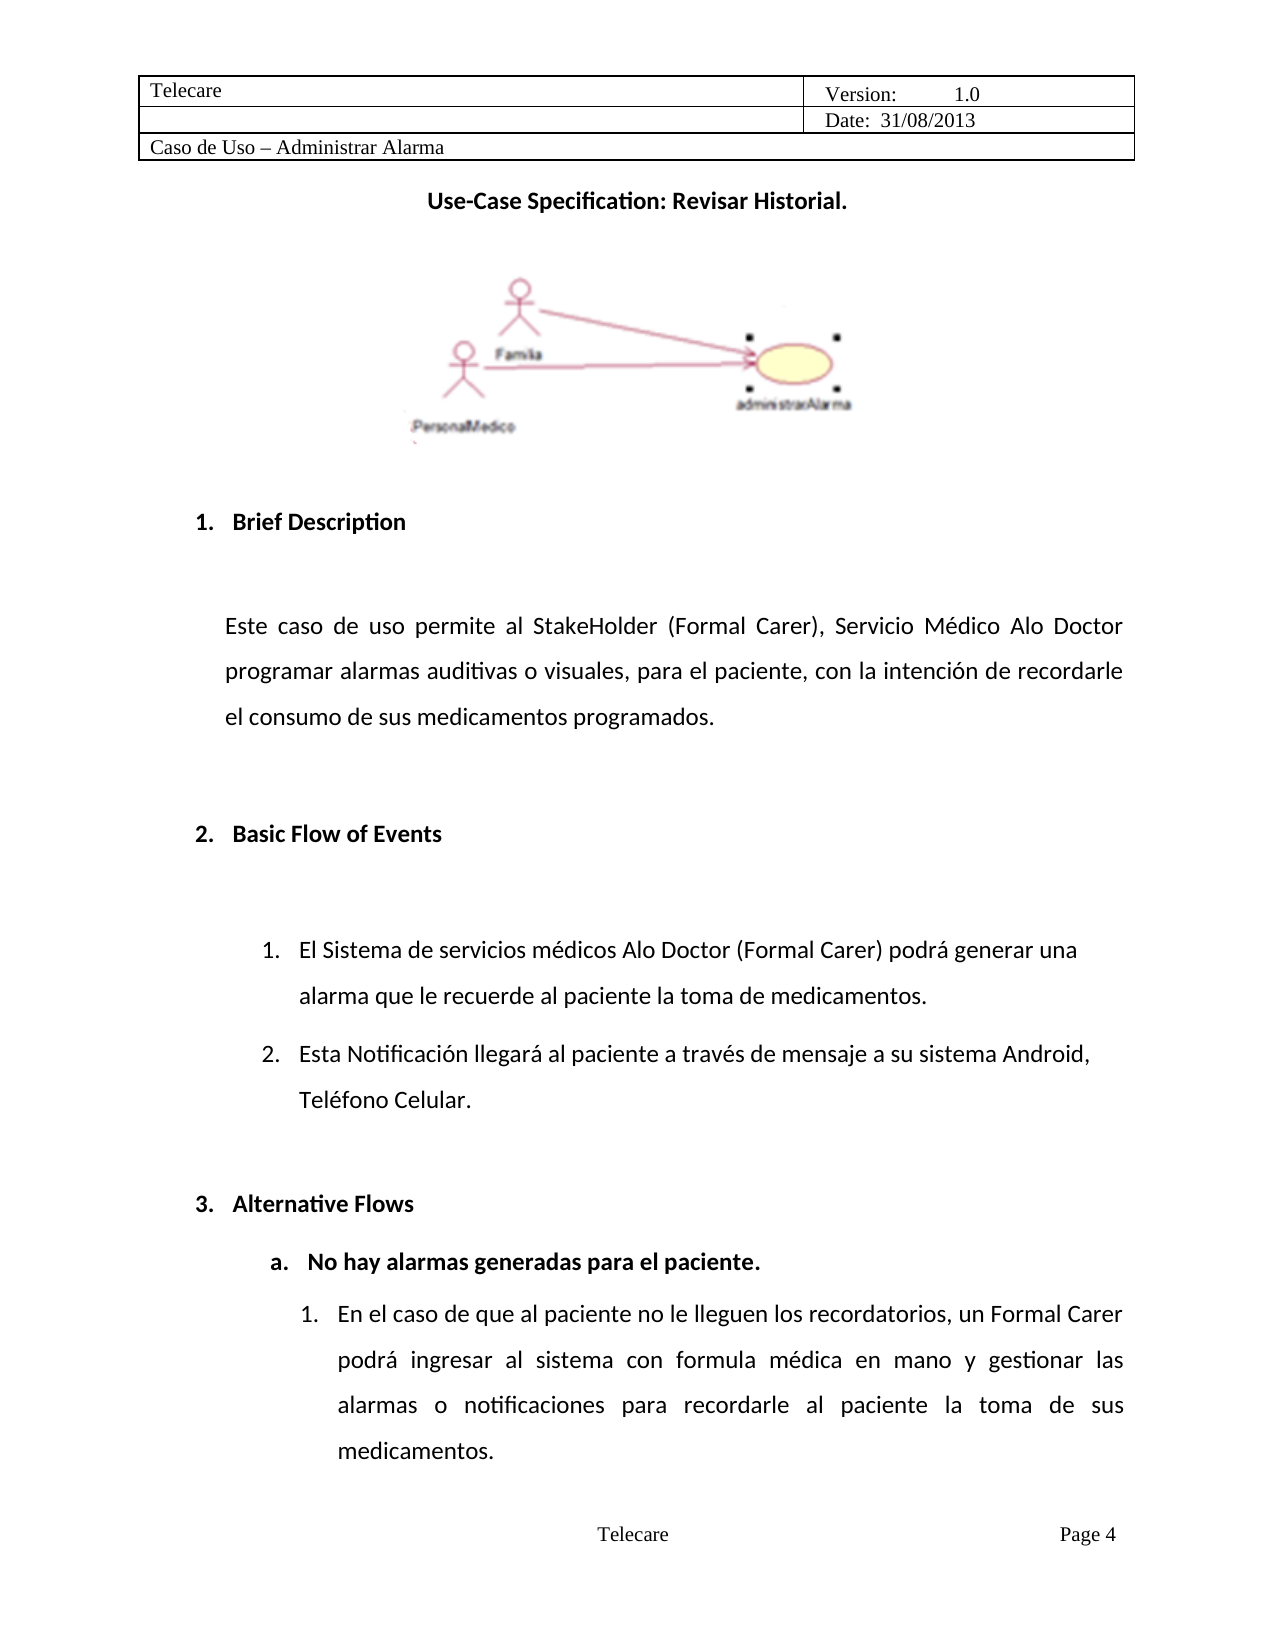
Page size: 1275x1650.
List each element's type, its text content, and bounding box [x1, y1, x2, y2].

text Este caso de uso permite al StakeHolder (Formal Carer), Servicio Médico Alo Doctor programar alarmas auditivas o visuales, para el paciente, con la intención de recordarle el consumo de sus medicamentos programados. [225, 610, 1125, 732]
subtitle No hay alarmas generadas para el paciente. [270, 1246, 1125, 1277]
list Esta Notificación llegará al paciente a través de mensaje a su sistema Android, Teléfono Celular. [261, 1038, 1125, 1114]
subtitle Basic Flow of Events [195, 818, 1125, 848]
subtitle El Sistema de servicios médicos Alo Doctor (Formal Carer) podrá generar una alarma que le recuerde al paciente la toma de medicamentos. [261, 934, 1125, 1010]
subtitle Alternative Flows [195, 1188, 1125, 1218]
title Use-Case Specification: Revisar Historial. [150, 185, 1125, 216]
subtitle Brief Description [195, 506, 1125, 536]
list En el caso de que al paciente no le lleguen los recordatorios, un Formal Carer podrá ingresar al sistema con formula médica en mano y gestionar las alarmas o notificaciones para recordarle al paciente la toma de sus medicamentos. [300, 1298, 1125, 1466]
picture [395, 243, 880, 482]
